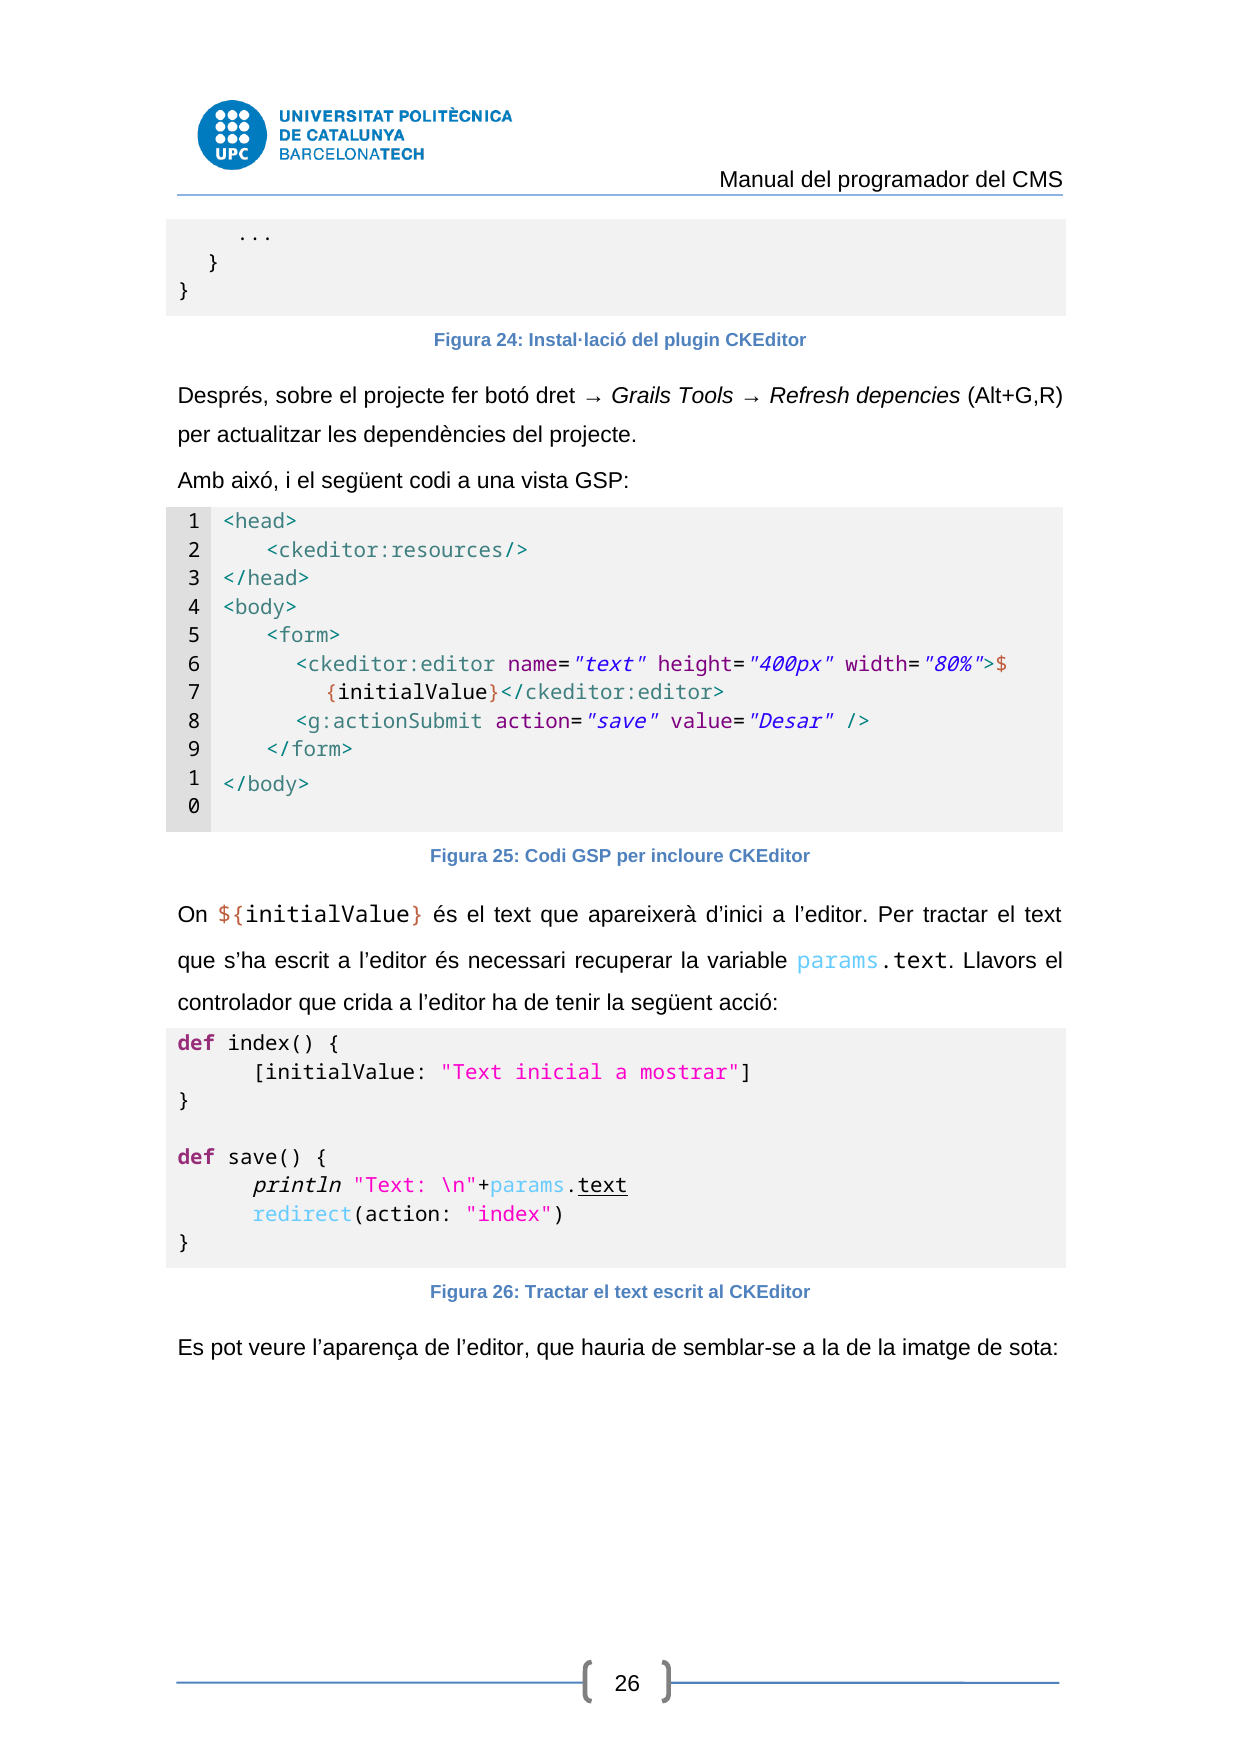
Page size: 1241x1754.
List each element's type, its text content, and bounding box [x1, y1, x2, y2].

text Després, sobre el projecte fer botó dret → Grails Tools → Refresh depencies (Alt+G,R) per actualitzar les dependències del projecte. [177, 382, 1063, 448]
text Figura 25: Codi GSP per incloure CKEditor [177, 844, 1063, 866]
text Es pot veure l’aparença de l’editor, que hauria de semblar-se a la de la imatge de sota: [177, 1334, 1063, 1360]
table_header def index() { [initialValue: "Text inicial a mostrar"] } def save() { println "Text: \n"+params.text redirect(action: "index") } [166, 1028, 1066, 1268]
table_header grails.project.dependency.resolution = { ... plugins { ... compile ":ckeditor:4.4.1.0" ... } } [166, 219, 1066, 316]
table_header 1 2 3 4 5 6 7 8 9 10 [166, 507, 211, 832]
text Amb aixó, i el següent codi a una vista GSP: [177, 467, 1063, 493]
picture [177, 81, 532, 188]
text On ${initialValue} és el text que apareixerà d’inici a l’editor. Per tractar el text que s’ha escrit a l’editor és necessari recuperar la variable params.text. Llavors el controlador que crida a l’editor ha de tenir la següent acció: [177, 898, 1063, 1015]
table_header <head> <ckeditor:resources/> </head> <body> <form> <ckeditor:editor name="text" height="400px" width="80%">${initialValue}</ckeditor:editor> <g:actionSubmit action="save" value="Desar" /> </form> </body> [211, 507, 1063, 832]
text Figura 24: Instal·lació del plugin CKEditor [177, 329, 1063, 350]
text Figura 26: Tractar el text escrit al CKEditor [177, 1281, 1063, 1302]
